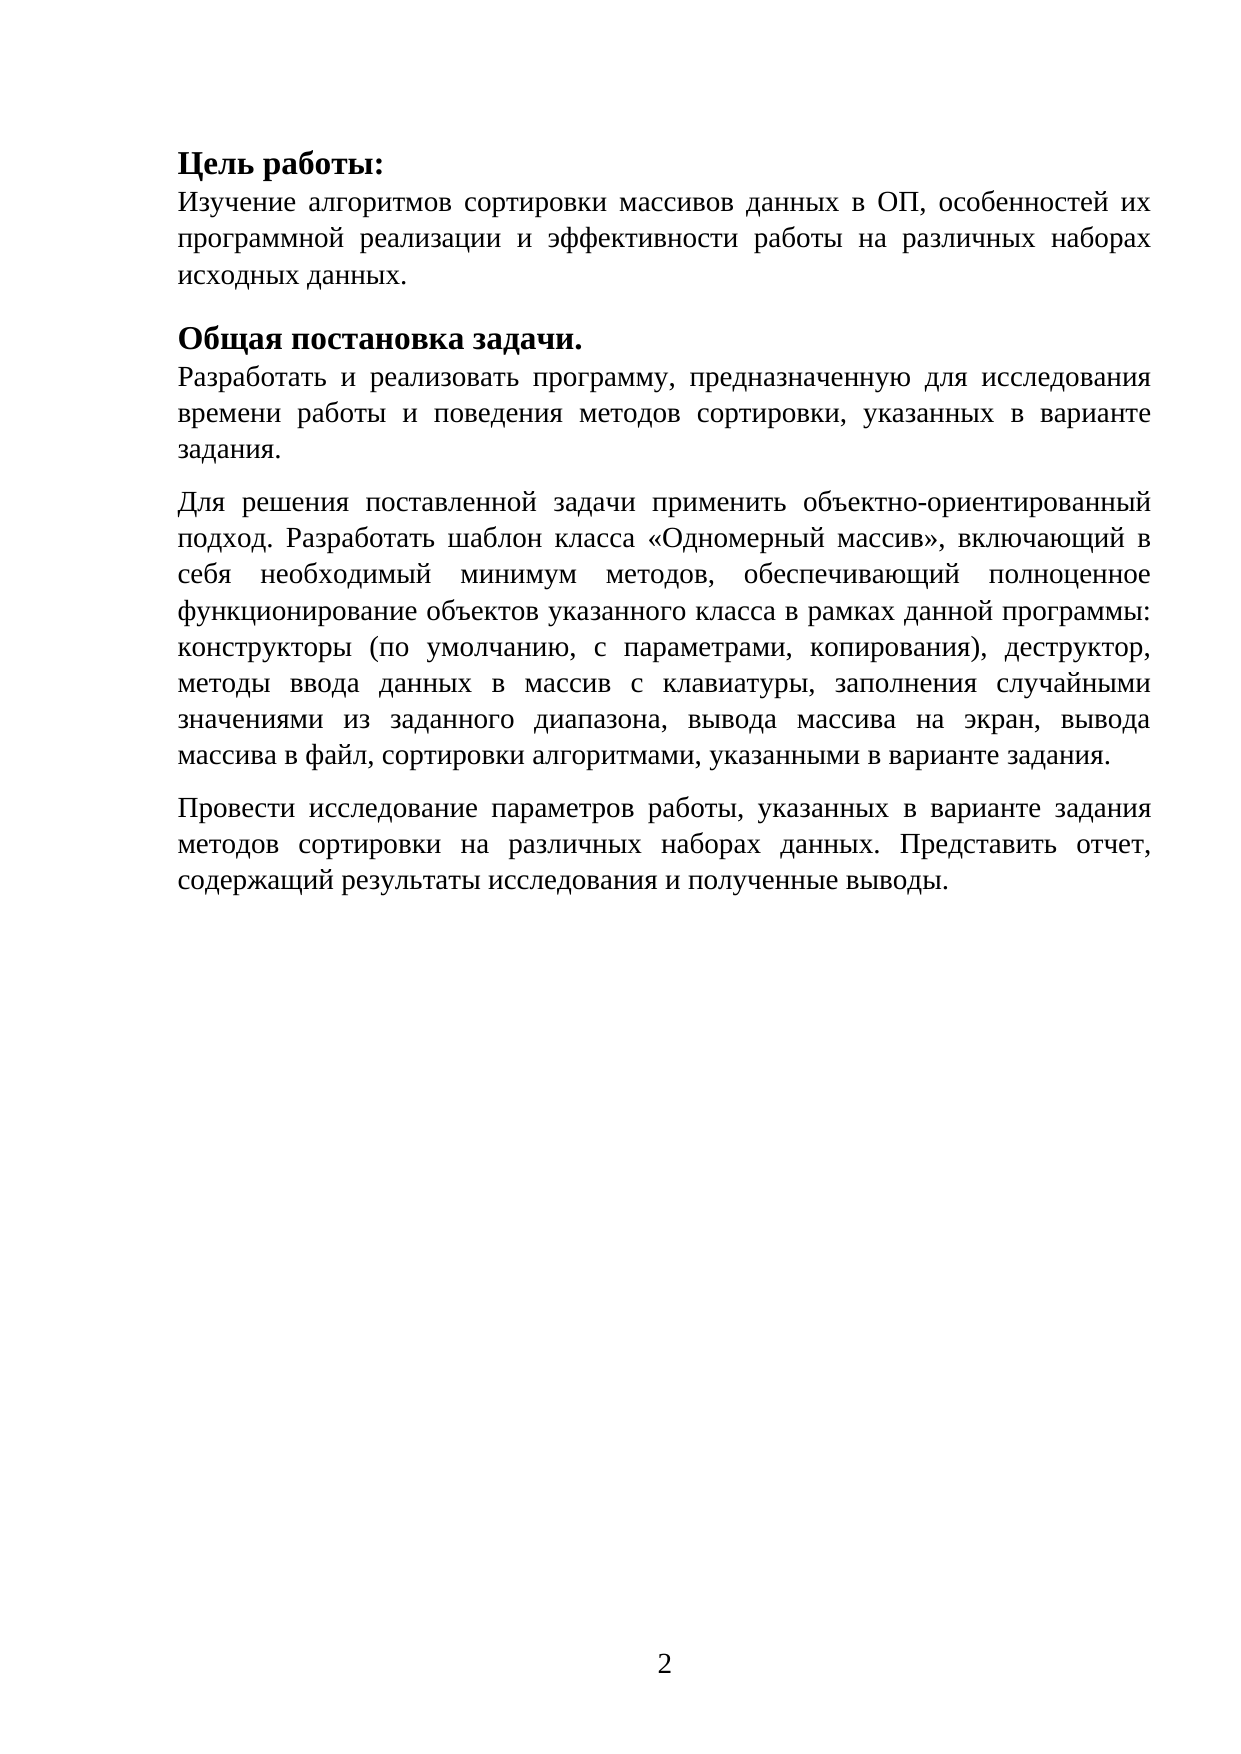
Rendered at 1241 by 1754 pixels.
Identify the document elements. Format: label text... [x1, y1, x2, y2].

text Для решения поставленной задачи применить объектно-ориентированный подход. Разработать шаблон класса «Одномерный массив», включающий в себя необходимый минимум методов, обеспечивающий полноценное функционирование объектов указанного класса в рамках данной программы: конструкторы (по умолчанию, с параметрами, копирования), деструктор, методы ввода данных в массив с клавиатуры, заполнения случайными значениями из заданного диапазона, вывода массива на экран, вывода массива в файл, сортировки алгоритмами, указанными в варианте задания. [177, 484, 1152, 771]
text Изучение алгоритмов сортировки массивов данных в ОП, особенностей их программной реализации и эффективности работы на различных наборах исходных данных. [177, 184, 1152, 290]
subtitle Цель работы: [177, 143, 1152, 181]
text Разработать и реализовать программу, предназначенную для исследования времени работы и поведения методов сортировки, указанных в варианте задания. [177, 359, 1152, 465]
text Провести исследование параметров работы, указанных в варианте задания методов сортировки на различных наборах данных. Представить отчет, содержащий результаты исследования и полученные выводы. [177, 790, 1152, 896]
subtitle Общая постановка задачи. [177, 318, 1152, 356]
